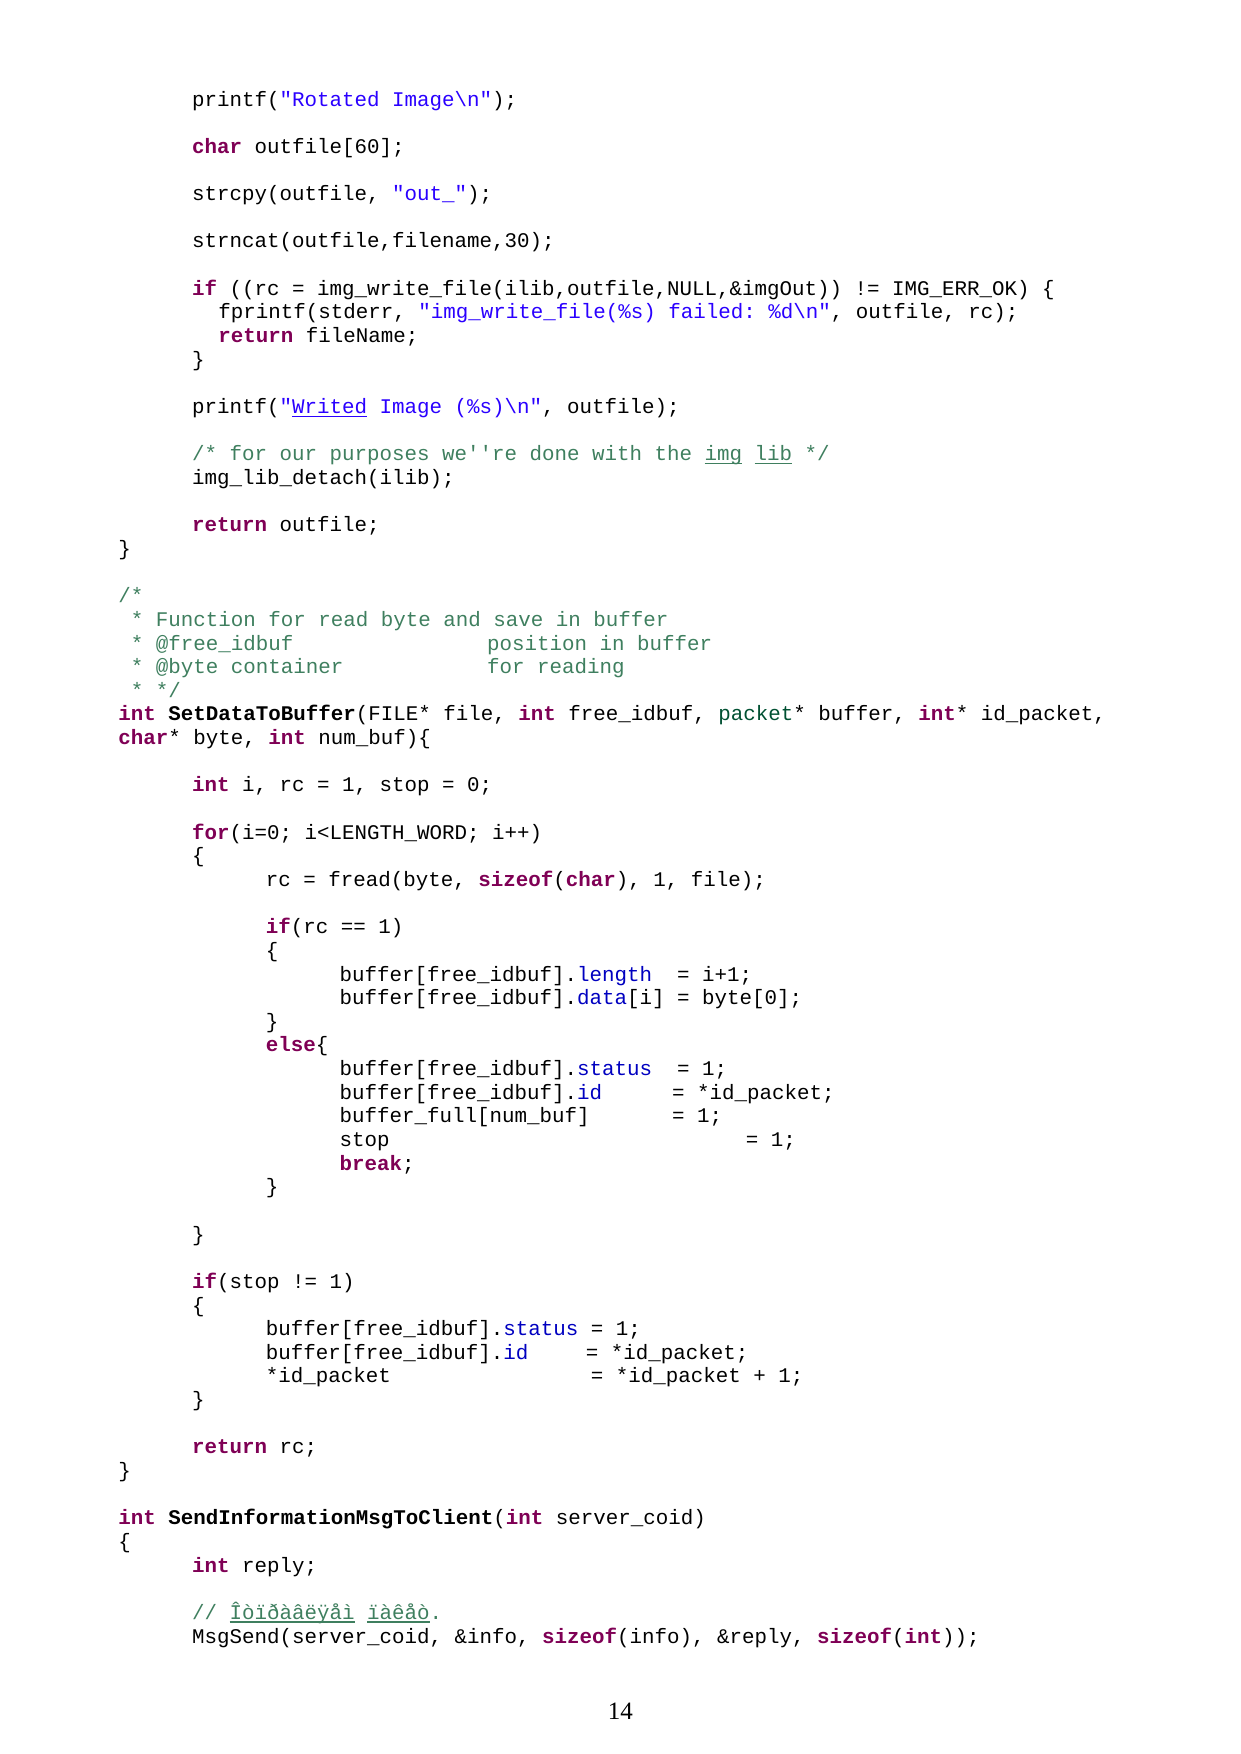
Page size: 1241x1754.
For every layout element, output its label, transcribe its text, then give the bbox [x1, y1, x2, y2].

text return outfile; [118, 514, 1122, 538]
text } [118, 1176, 1122, 1200]
text char outfile[60]; [118, 136, 1122, 159]
text stop = 1; [118, 1129, 1122, 1153]
text * @free_idbuf position in buffer [118, 632, 1122, 656]
text int reply; [118, 1555, 1122, 1578]
text * */ [118, 680, 1122, 703]
text } [118, 349, 1122, 372]
text break; [118, 1153, 1122, 1176]
text { [118, 1294, 1122, 1318]
text } [118, 538, 1122, 562]
text int i, rc = 1, stop = 0; [118, 774, 1122, 798]
text int SendInformationMsgToClient(int server_coid) [118, 1507, 1122, 1531]
text img_lib_detach(ilib); [118, 467, 1122, 491]
text *id_packet = *id_packet + 1; [118, 1366, 1122, 1389]
text for(i=0; i<LENGTH_WORD; i++) [118, 822, 1122, 845]
text * Function for read byte and save in buffer [118, 609, 1122, 632]
text /* [118, 585, 1122, 609]
text if ((rc = img_write_file(ilib,outfile,NULL,&imgOut)) != IMG_ERR_OK) { [118, 278, 1122, 301]
text buffer[free_idbuf].status = 1; [118, 1058, 1122, 1082]
text buffer[free_idbuf].id = *id_packet; [118, 1342, 1122, 1366]
text return fileName; [118, 325, 1122, 349]
text printf("Rotated Image\n"); [118, 89, 1122, 112]
text } [118, 1389, 1122, 1413]
text { [118, 1531, 1122, 1555]
text buffer[free_idbuf].status = 1; [118, 1318, 1122, 1342]
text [118, 1626, 1122, 1649]
text } [118, 1224, 1122, 1247]
text // Îòïðàâëÿåì ïàêåò. [118, 1602, 1122, 1626]
text buffer[free_idbuf].id = *id_packet; [118, 1082, 1122, 1105]
text buffer[free_idbuf].data[i] = byte[0]; [118, 987, 1122, 1011]
text if(stop != 1) [118, 1271, 1122, 1294]
text /* for our purposes we''re done with the img lib */ [118, 443, 1122, 467]
text } [118, 1011, 1122, 1034]
text fprintf(stderr, "img_write_file(%s) failed: %d\n", outfile, rc); [118, 301, 1122, 325]
text strcpy(outfile, "out_"); [118, 183, 1122, 207]
text strncat(outfile,filename,30); [118, 231, 1122, 254]
text int SetDataToBuffer(FILE* file, int free_idbuf, packet* buffer, int* id_packet, char* byte, int num_buf){ [118, 703, 1122, 751]
text * @byte container for reading [118, 656, 1122, 680]
text else{ [118, 1034, 1122, 1058]
text return rc; [118, 1436, 1122, 1460]
text buffer_full[num_buf] = 1; [118, 1105, 1122, 1129]
text if(rc == 1) [118, 916, 1122, 940]
text { [118, 845, 1122, 869]
text rc = fread(byte, sizeof(char), 1, file); [118, 869, 1122, 893]
text buffer[free_idbuf].length = i+1; [118, 963, 1122, 987]
text printf("Writed Image (%s)\n", outfile); [118, 396, 1122, 420]
text { [118, 940, 1122, 963]
text } [118, 1460, 1122, 1484]
